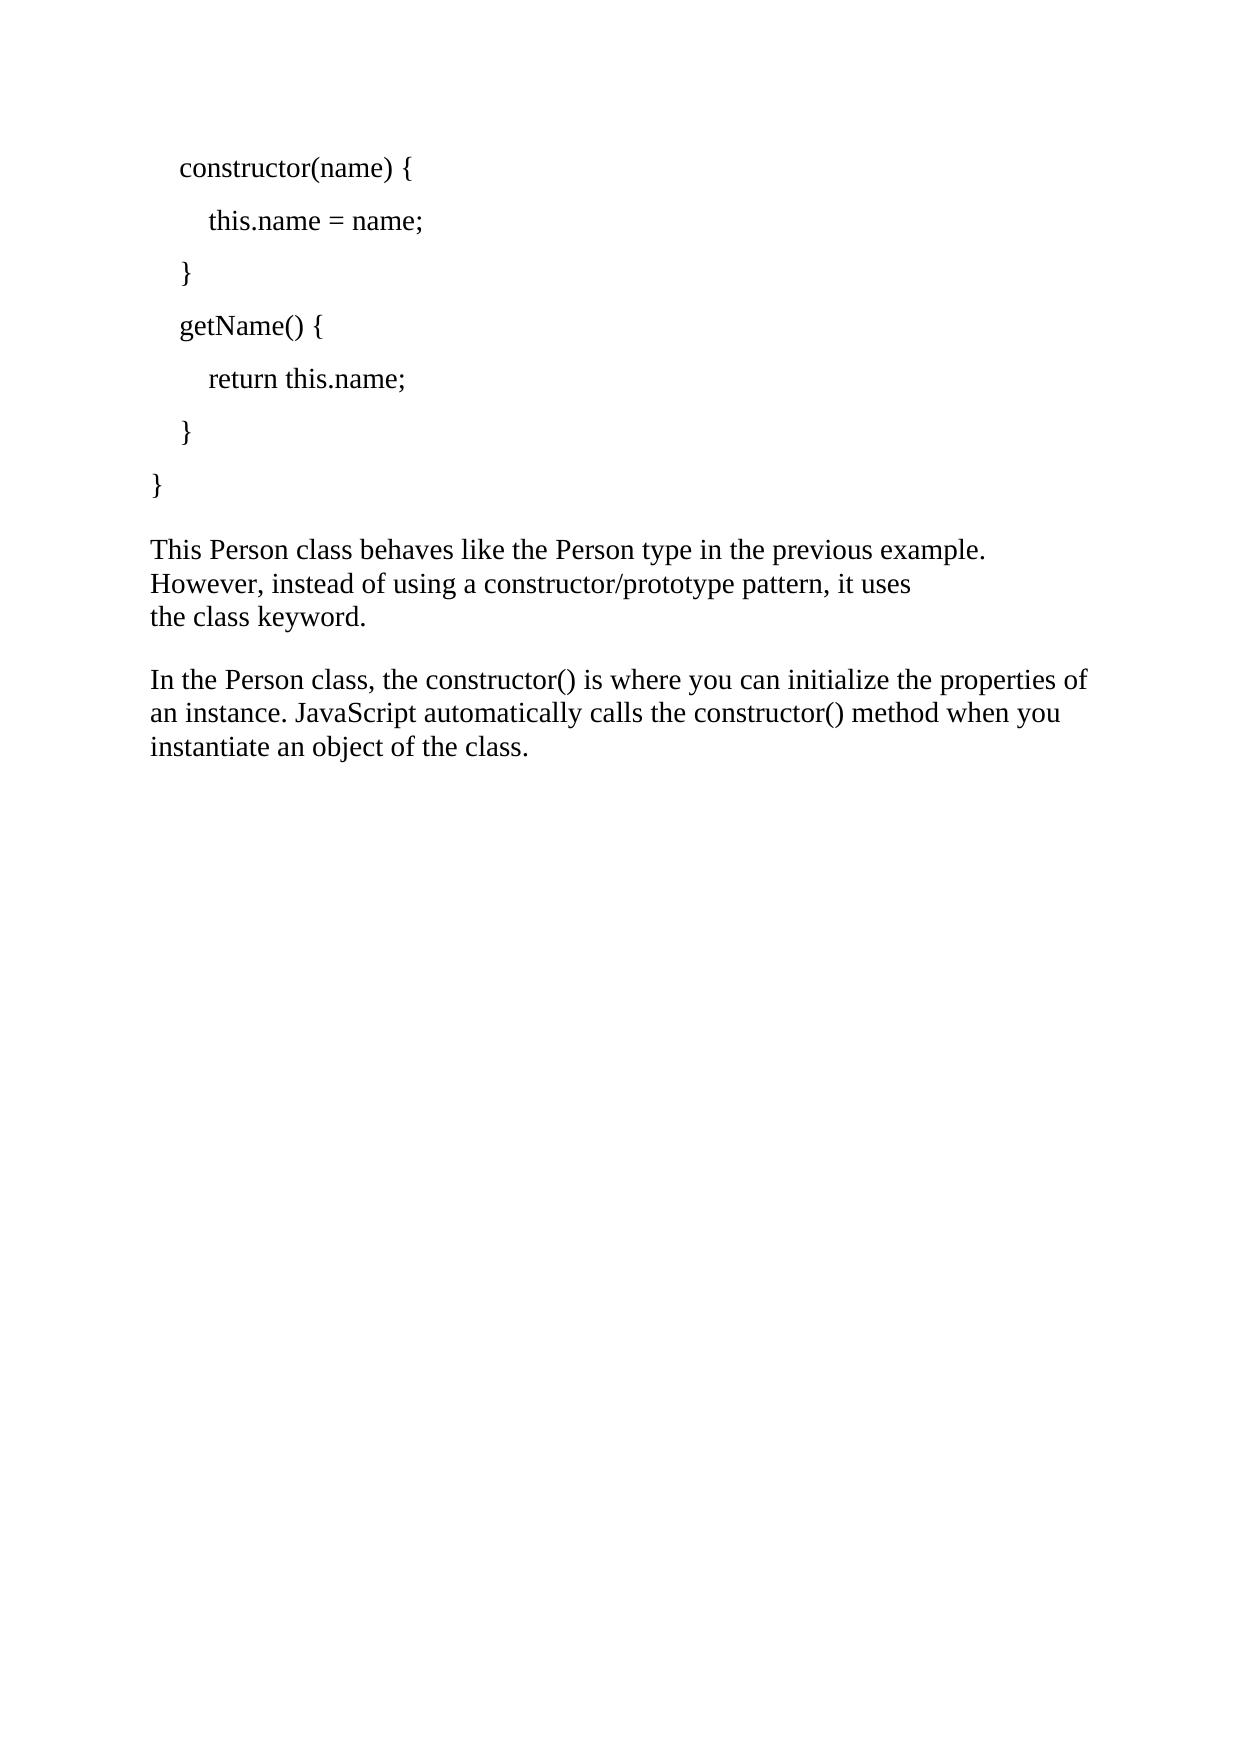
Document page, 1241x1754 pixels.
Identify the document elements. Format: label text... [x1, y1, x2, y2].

text In the Person class, the constructor() is where you can initialize the properties of an instance. JavaScript automatically calls the constructor() method when you instantiate an object of the class. [150, 662, 1090, 763]
text constructor(name) { [150, 150, 1090, 183]
text } [150, 467, 1090, 500]
text } [150, 414, 1090, 448]
text return this.name; [150, 361, 1090, 395]
text getName() { [150, 308, 1090, 342]
text This Person class behaves like the Person type in the previous example. However, instead of using a constructor/prototype pattern, it uses the class keyword. [150, 532, 1090, 633]
text } [150, 256, 1090, 289]
text this.name = name; [150, 203, 1090, 236]
